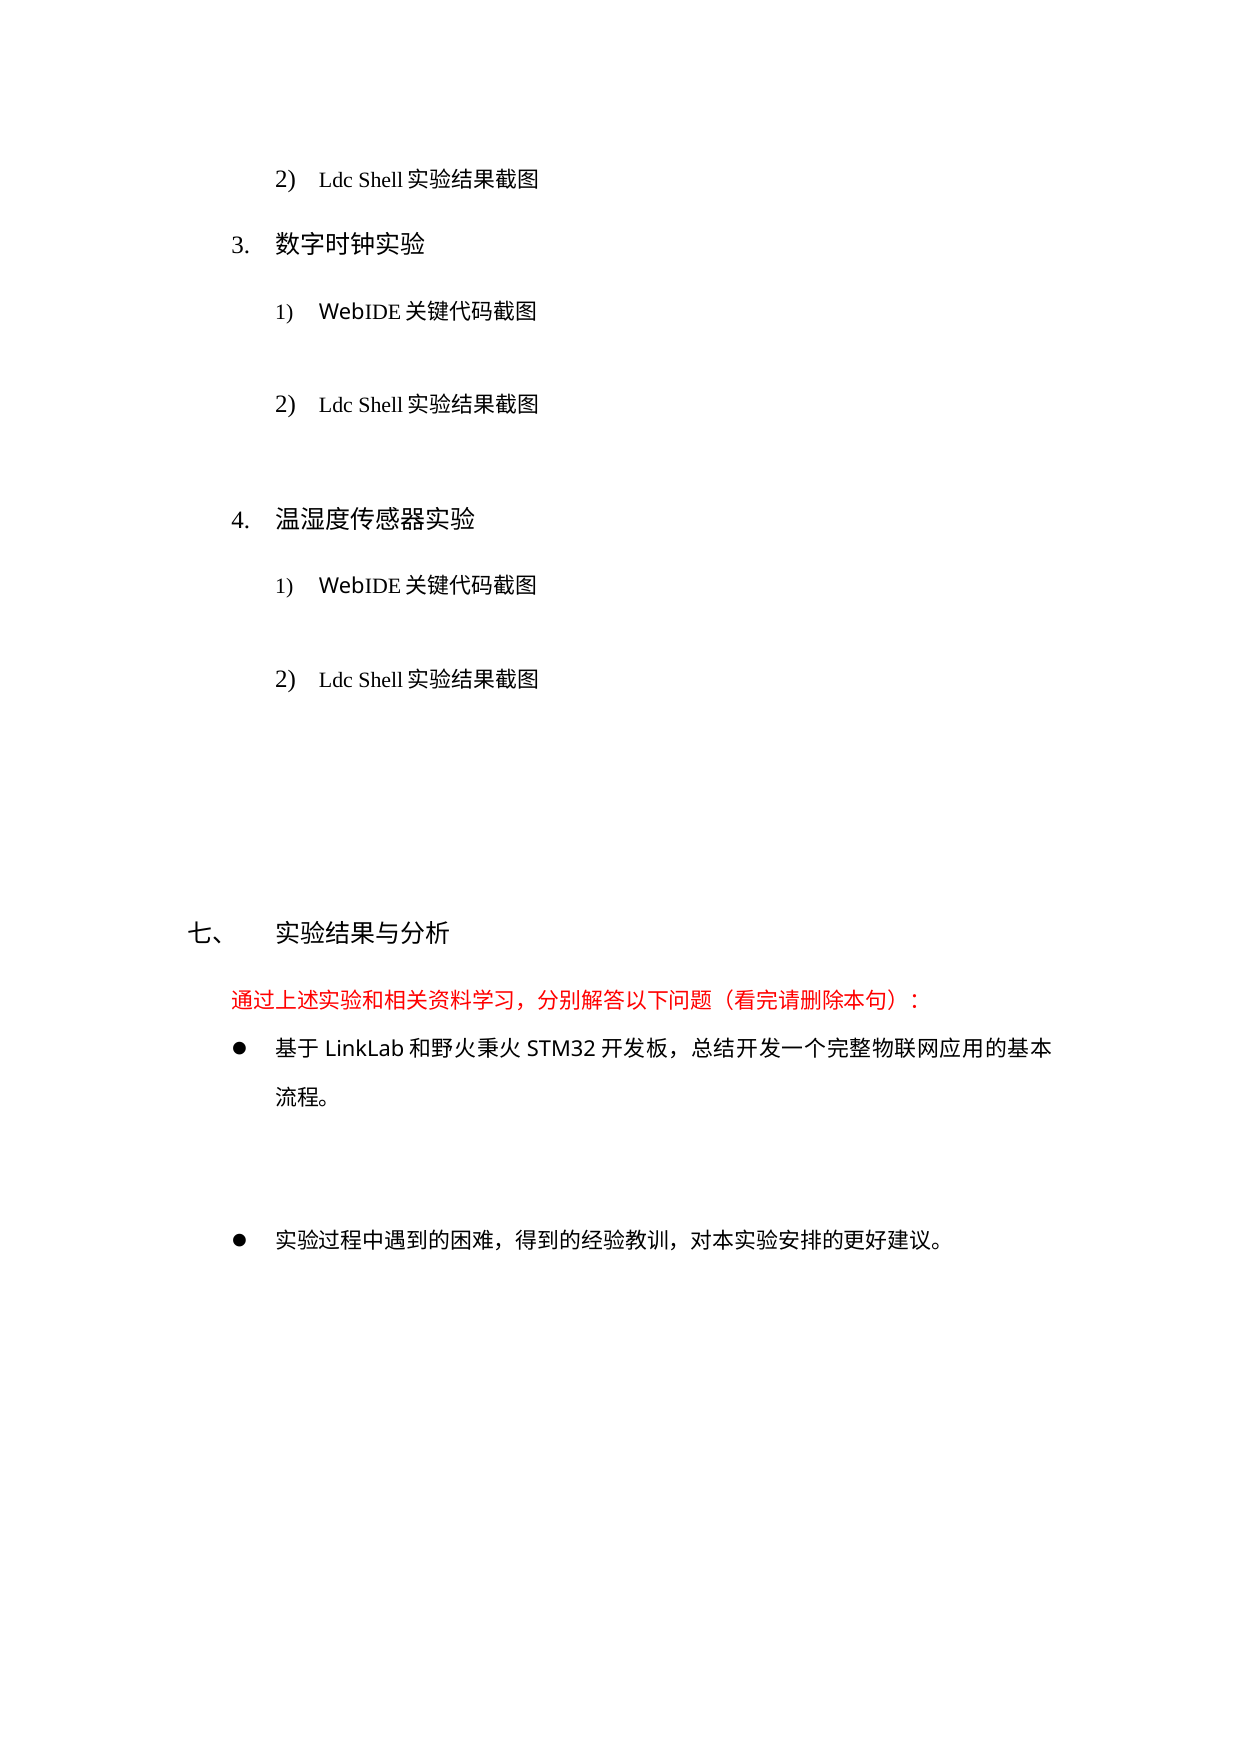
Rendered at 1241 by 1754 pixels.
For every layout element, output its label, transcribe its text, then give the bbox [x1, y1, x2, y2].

list Ldc Shell实验结果截图 [275, 661, 1053, 694]
list 实验结果与分析 [187, 899, 1053, 964]
list 实验过程中遇到的困难，得到的经验教训，对本实验安排的更好建议。 [231, 1222, 1053, 1255]
list 基于LinkLab和野火秉火STM32开发板，总结开发一个完整物联网应用的基本流程。 [231, 1031, 1053, 1112]
text 通过上述实验和相关资料学习，分别解答以下问题（看完请删除本句）： [187, 982, 1053, 1015]
list 温湿度传感器实验 [231, 485, 1053, 550]
list WebIDE关键代码截图 [275, 293, 1053, 326]
list Ldc Shell实验结果截图 [275, 387, 1053, 419]
list Ldc Shell实验结果截图 [275, 162, 1053, 194]
list 数字时钟实验 [231, 210, 1053, 275]
list WebIDE关键代码截图 [275, 568, 1053, 600]
